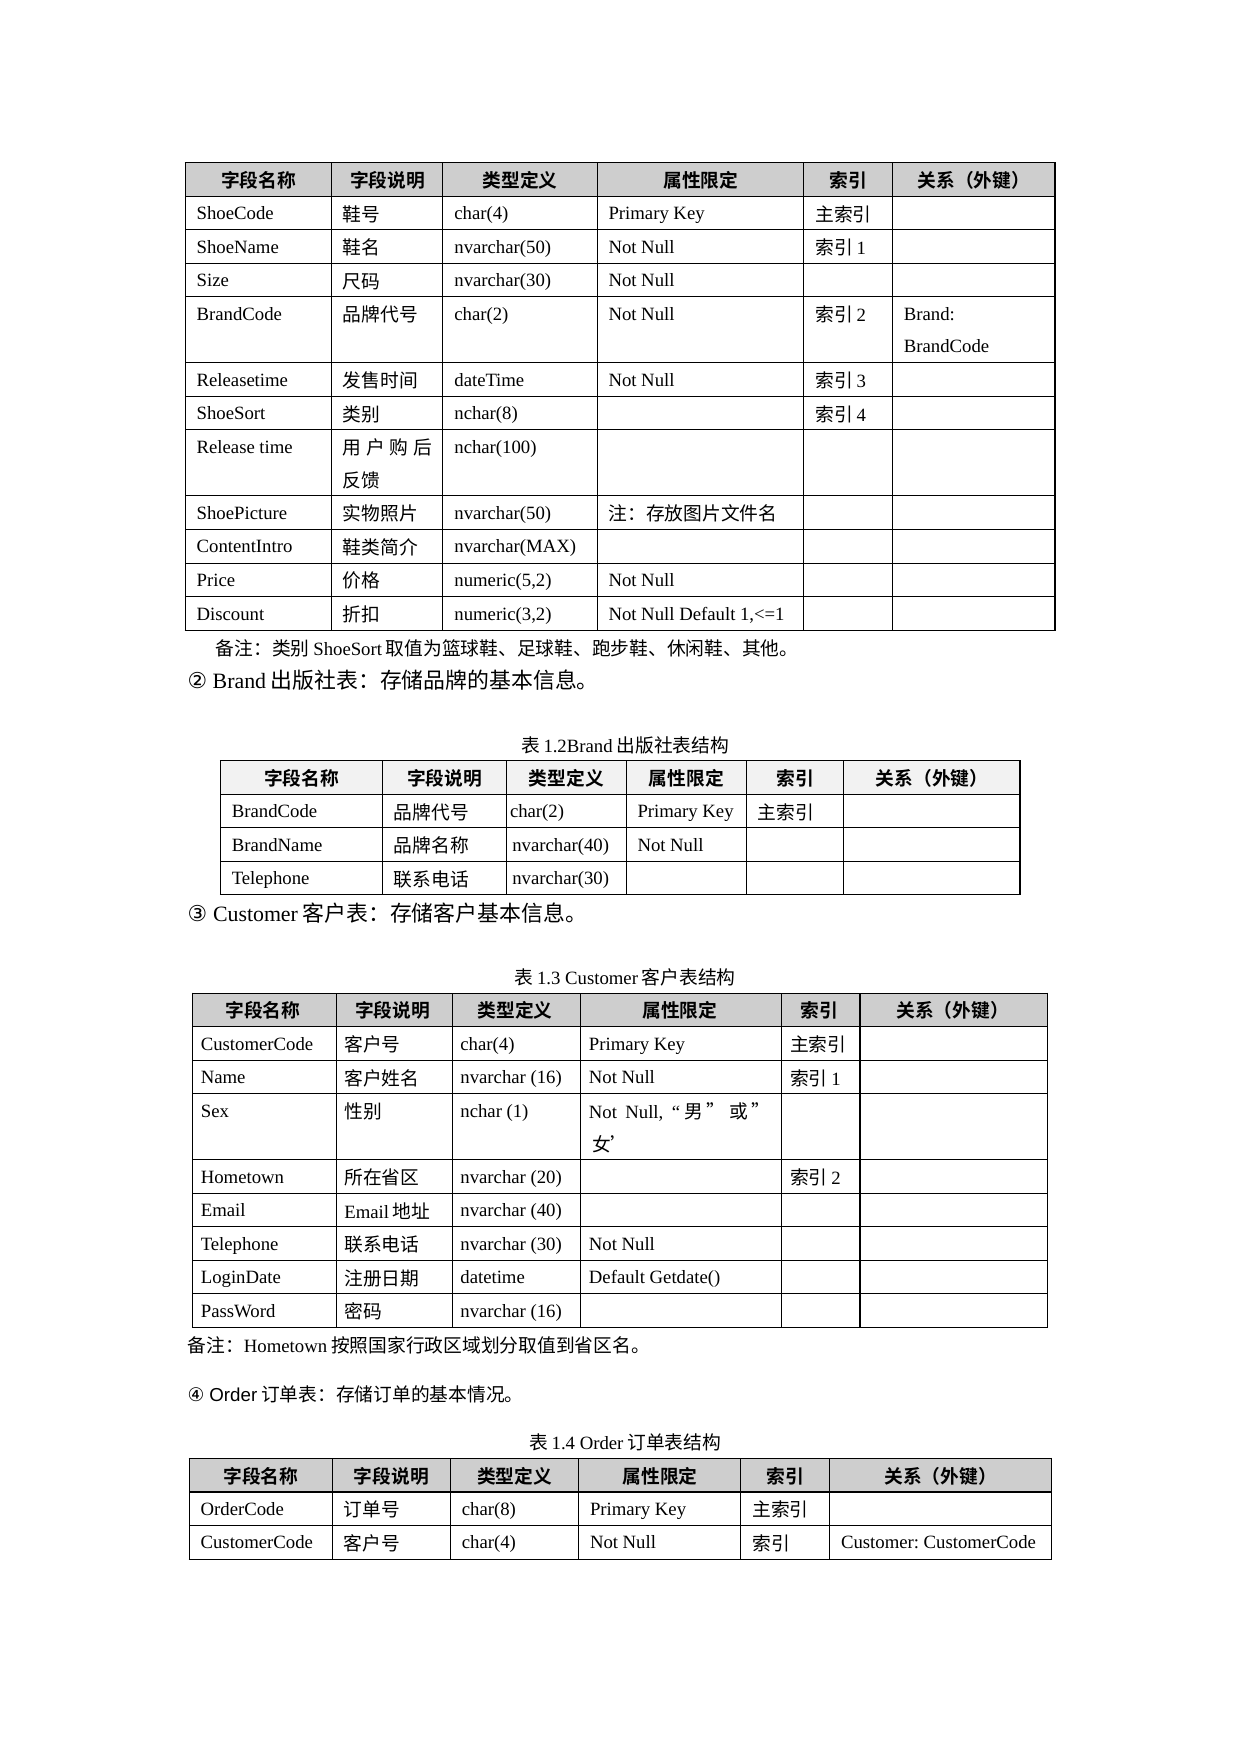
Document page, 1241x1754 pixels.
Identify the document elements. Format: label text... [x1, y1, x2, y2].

text 表1.3 Customer客户表结构 [187, 960, 1053, 992]
table_cell nvarchar (40) [453, 1194, 580, 1226]
table_cell nchar(8) [443, 397, 597, 429]
table_cell [861, 1194, 1047, 1226]
table_cell char(2) [507, 795, 626, 827]
table_cell 客户号 [337, 1027, 452, 1059]
text 表1.2Brand出版社表结构 [187, 728, 1053, 760]
table_header 属性限定 [627, 761, 746, 794]
table_cell 所在省区 [337, 1160, 452, 1193]
table_cell CustomerCode [193, 1027, 336, 1059]
table_cell 鞋号 [332, 197, 442, 229]
table_cell Name [193, 1061, 336, 1093]
table_cell 联系电话 [383, 862, 506, 894]
table_cell [844, 828, 1019, 861]
table_cell [861, 1294, 1047, 1327]
table_cell [893, 564, 1054, 596]
table_cell Email地址 [337, 1194, 452, 1226]
table_cell [598, 530, 803, 562]
table_cell [581, 1294, 781, 1327]
table_cell [893, 264, 1054, 296]
table_cell 实物照片 [332, 496, 442, 529]
table_cell Releasetime [186, 363, 331, 396]
table_cell char(4) [453, 1027, 580, 1059]
table_cell nvarchar (30) [453, 1227, 580, 1260]
table_cell ShoeName [186, 230, 331, 263]
table_cell Not Null [579, 1526, 740, 1558]
table_cell Price [186, 564, 331, 596]
table_cell Not Null [627, 828, 746, 861]
table_cell [782, 1294, 859, 1327]
table_cell Release time [186, 430, 331, 495]
table_cell [747, 862, 843, 894]
table_header 关系（外键） [830, 1459, 1051, 1491]
text ② Brand出版社表：存储品牌的基本信息。 [187, 663, 1053, 696]
table_cell dateTime [443, 363, 597, 396]
table_cell nvarchar(50) [443, 496, 597, 529]
table_cell [747, 828, 843, 861]
table_cell Not Null [598, 564, 803, 596]
table_cell Customer: CustomerCode [830, 1526, 1051, 1558]
table_header 属性限定 [581, 994, 781, 1026]
table_header 索引 [747, 761, 843, 794]
table_cell ShoeCode [186, 197, 331, 229]
table_cell 品牌名称 [383, 828, 506, 861]
table_cell Primary Key [581, 1027, 781, 1059]
table_cell [804, 496, 892, 529]
table_header 关系（外键） [893, 163, 1054, 196]
table_cell [782, 1194, 859, 1226]
table_cell 主索引 [804, 197, 892, 229]
table_cell nvarchar(40) [507, 828, 626, 861]
table_cell 索引1 [804, 230, 892, 263]
text 表1.4 Order订单表结构 [187, 1425, 1053, 1458]
table_header 字段名称 [190, 1459, 332, 1491]
table_cell 价格 [332, 564, 442, 596]
text ③ Customer客户表：存储客户基本信息。 [187, 895, 1053, 928]
table_cell nchar(100) [443, 430, 597, 495]
table_cell OrderCode [190, 1493, 332, 1525]
table_cell [861, 1094, 1047, 1159]
table_cell [861, 1160, 1047, 1193]
table_cell [830, 1493, 1051, 1525]
table_header 字段说明 [333, 1459, 450, 1491]
table_cell 类别 [332, 397, 442, 429]
table_cell nvarchar(MAX) [443, 530, 597, 562]
table_cell 注册日期 [337, 1261, 452, 1293]
table_cell Not Null [581, 1227, 781, 1260]
table_cell Hometown [193, 1160, 336, 1193]
table_cell 索引2 [782, 1160, 859, 1193]
table_cell 索引 [741, 1526, 829, 1558]
table_cell datetime [453, 1261, 580, 1293]
table_header 关系（外键） [861, 994, 1047, 1026]
table_cell numeric(5,2) [443, 564, 597, 596]
table_cell Telephone [221, 862, 382, 894]
table_cell Not Null [581, 1061, 781, 1093]
table_cell Brand: BrandCode [893, 297, 1054, 362]
table_cell [893, 530, 1054, 562]
table_cell [804, 530, 892, 562]
table_cell Sex [193, 1094, 336, 1159]
table_cell 注：存放图片文件名 [598, 496, 803, 529]
table_cell Telephone [193, 1227, 336, 1260]
table_cell [804, 264, 892, 296]
table_cell 用户购后反馈 [332, 430, 442, 495]
table_header 关系（外键） [844, 761, 1019, 794]
table_cell [893, 597, 1054, 629]
table_cell BrandCode [186, 297, 331, 362]
table_cell [893, 496, 1054, 529]
table_cell 索引3 [804, 363, 892, 396]
table_cell char(8) [451, 1493, 578, 1525]
table_cell 密码 [337, 1294, 452, 1327]
table_cell [598, 397, 803, 429]
table_header 索引 [782, 994, 859, 1026]
table_cell Size [186, 264, 331, 296]
table_cell Not Null Default 1,<=1 [598, 597, 803, 629]
text 备注：类别ShoeSort取值为篮球鞋、足球鞋、跑步鞋、休闲鞋、其他。 [187, 631, 1053, 663]
table_cell [804, 564, 892, 596]
table_cell Not Null [598, 297, 803, 362]
table_cell 主索引 [741, 1493, 829, 1525]
table_cell BrandCode [221, 795, 382, 827]
table_cell Primary Key [598, 197, 803, 229]
table_cell Not Null, “男”或”女’ [581, 1094, 781, 1159]
table_header 属性限定 [598, 163, 803, 196]
table_cell 品牌代号 [332, 297, 442, 362]
table_cell [581, 1160, 781, 1193]
table_header 字段名称 [193, 994, 336, 1026]
table_cell 联系电话 [337, 1227, 452, 1260]
table_cell PassWord [193, 1294, 336, 1327]
table_cell [598, 430, 803, 495]
table_cell [782, 1261, 859, 1293]
table_cell [782, 1227, 859, 1260]
table_cell [844, 862, 1019, 894]
table_cell char(4) [443, 197, 597, 229]
table_cell char(2) [443, 297, 597, 362]
table_cell 订单号 [333, 1493, 450, 1525]
table_cell Not Null [598, 230, 803, 263]
table_header 类型定义 [453, 994, 580, 1026]
table_cell 索引1 [782, 1061, 859, 1093]
table_cell BrandName [221, 828, 382, 861]
table_cell numeric(3,2) [443, 597, 597, 629]
table_cell 尺码 [332, 264, 442, 296]
table_cell 索引4 [804, 397, 892, 429]
table_cell [804, 597, 892, 629]
table_cell Email [193, 1194, 336, 1226]
table_header 类型定义 [507, 761, 626, 794]
table_cell CustomerCode [190, 1526, 332, 1558]
table_header 字段说明 [337, 994, 452, 1026]
table_cell 折扣 [332, 597, 442, 629]
table_cell 发售时间 [332, 363, 442, 396]
table_cell 客户姓名 [337, 1061, 452, 1093]
table_header 索引 [741, 1459, 829, 1491]
table_header 属性限定 [579, 1459, 740, 1491]
table_cell Primary Key [627, 795, 746, 827]
table_cell nvarchar (16) [453, 1061, 580, 1093]
table_header 字段说明 [332, 163, 442, 196]
table_cell [581, 1194, 781, 1226]
table_cell nvarchar (20) [453, 1160, 580, 1193]
table_cell nvarchar(30) [507, 862, 626, 894]
table_cell [844, 795, 1019, 827]
table_cell 客户号 [333, 1526, 450, 1558]
table_cell Discount [186, 597, 331, 629]
table_cell [893, 430, 1054, 495]
table_cell Default Getdate() [581, 1261, 781, 1293]
table_cell 鞋名 [332, 230, 442, 263]
text ④ Order订单表：存储订单的基本情况。 [187, 1377, 1053, 1409]
table_cell LoginDate [193, 1261, 336, 1293]
table_cell nvarchar(30) [443, 264, 597, 296]
table_cell Not Null [598, 264, 803, 296]
table_cell [804, 430, 892, 495]
table_cell 品牌代号 [383, 795, 506, 827]
table_cell [861, 1027, 1047, 1059]
table_cell 鞋类简介 [332, 530, 442, 562]
table_cell 主索引 [747, 795, 843, 827]
table_header 字段说明 [383, 761, 506, 794]
table_cell [782, 1094, 859, 1159]
table_cell ShoeSort [186, 397, 331, 429]
table_cell [861, 1227, 1047, 1260]
table_cell [893, 197, 1054, 229]
table_cell Primary Key [579, 1493, 740, 1525]
table_cell nvarchar (16) [453, 1294, 580, 1327]
table_cell ContentIntro [186, 530, 331, 562]
table_cell [893, 363, 1054, 396]
table_header 索引 [804, 163, 892, 196]
table_cell nvarchar(50) [443, 230, 597, 263]
table_header 字段名称 [221, 761, 382, 794]
table_cell [627, 862, 746, 894]
table_cell [861, 1061, 1047, 1093]
table_cell [893, 397, 1054, 429]
text 备注：Hometown按照国家行政区域划分取值到省区名。 [187, 1328, 1053, 1360]
table_cell ShoePicture [186, 496, 331, 529]
table_header 类型定义 [443, 163, 597, 196]
table_cell 性别 [337, 1094, 452, 1159]
table_header 类型定义 [451, 1459, 578, 1491]
table_cell [893, 230, 1054, 263]
table_cell Not Null [598, 363, 803, 396]
table_cell char(4) [451, 1526, 578, 1558]
table_header 字段名称 [186, 163, 331, 196]
table_cell nchar (1) [453, 1094, 580, 1159]
table_cell 主索引 [782, 1027, 859, 1059]
table_cell [861, 1261, 1047, 1293]
table_cell 索引2 [804, 297, 892, 362]
